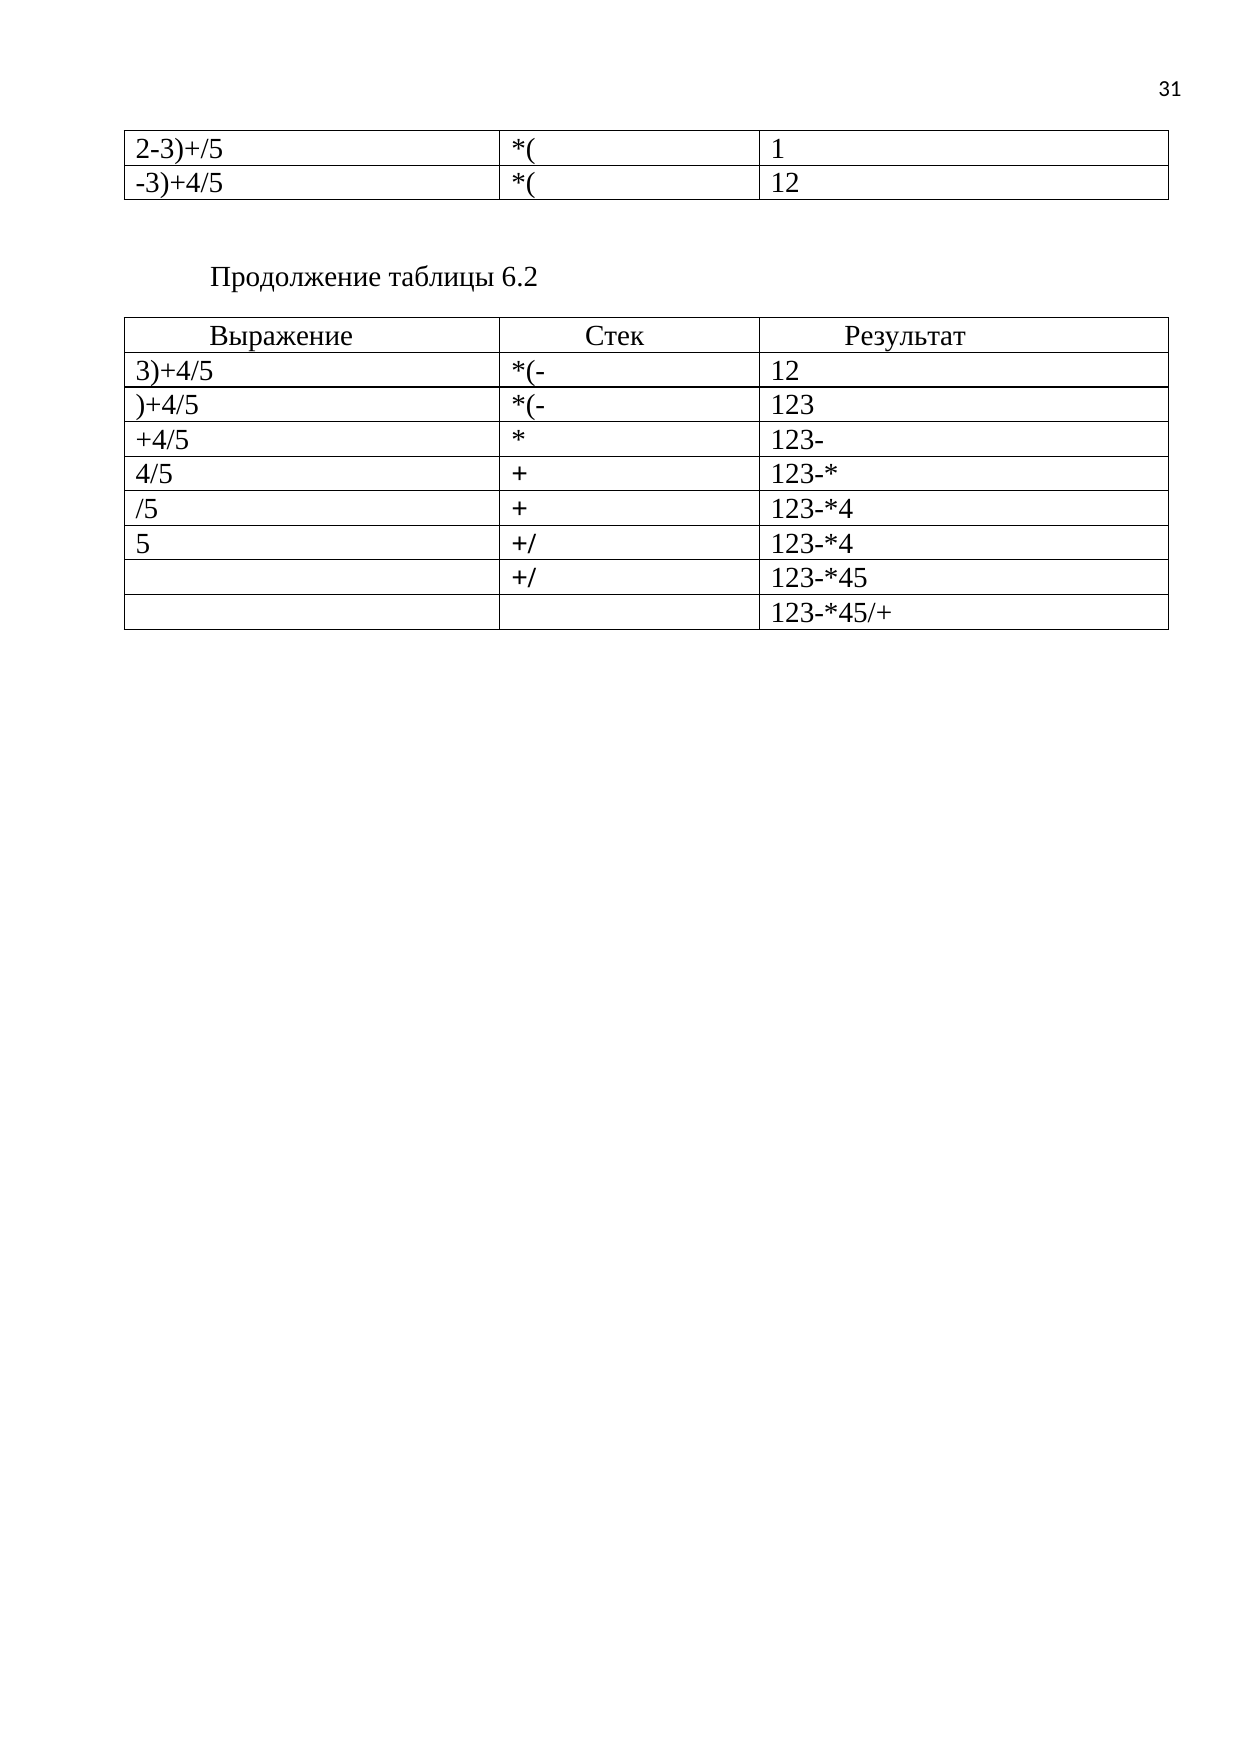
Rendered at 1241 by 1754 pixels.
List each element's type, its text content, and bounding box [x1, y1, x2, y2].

table_cell 123-* [760, 457, 1168, 490]
table_cell 3)+4/5 [125, 353, 499, 386]
table_cell + [500, 457, 759, 490]
table_header Стек [500, 318, 759, 352]
table_cell 4/5 [125, 457, 499, 490]
table_cell +/ [500, 526, 759, 559]
table_cell *( [500, 131, 759, 164]
table_cell + [500, 491, 759, 525]
table_cell [125, 595, 499, 628]
table_cell )+4/5 [125, 388, 499, 421]
table_cell 123-*4 [760, 526, 1168, 559]
table_cell +/ [500, 560, 759, 594]
table_cell 123-*4 [760, 491, 1168, 525]
table_cell -3)+4/5 [125, 166, 499, 199]
table_cell *(- [500, 388, 759, 421]
table_cell [125, 560, 499, 594]
table_header Результат [760, 318, 1168, 352]
table_cell 1 [760, 131, 1168, 164]
table_cell *( [500, 166, 759, 199]
text Продолжение таблицы 6.2 [136, 259, 1181, 292]
table_cell 5 [125, 526, 499, 559]
table_cell 123 [760, 388, 1168, 421]
table_cell /5 [125, 491, 499, 525]
table_cell 2-3)+/5 [125, 131, 499, 164]
table_cell [500, 595, 759, 628]
table_cell 123-*45/+ [760, 595, 1168, 628]
table_cell 12 [760, 166, 1168, 199]
table_cell 123- [760, 422, 1168, 456]
table_cell *(- [500, 353, 759, 386]
table_cell 12 [760, 353, 1168, 386]
table_cell * [500, 422, 759, 456]
table_header Выражение [125, 318, 499, 352]
table_cell +4/5 [125, 422, 499, 456]
table_cell 123-*45 [760, 560, 1168, 594]
